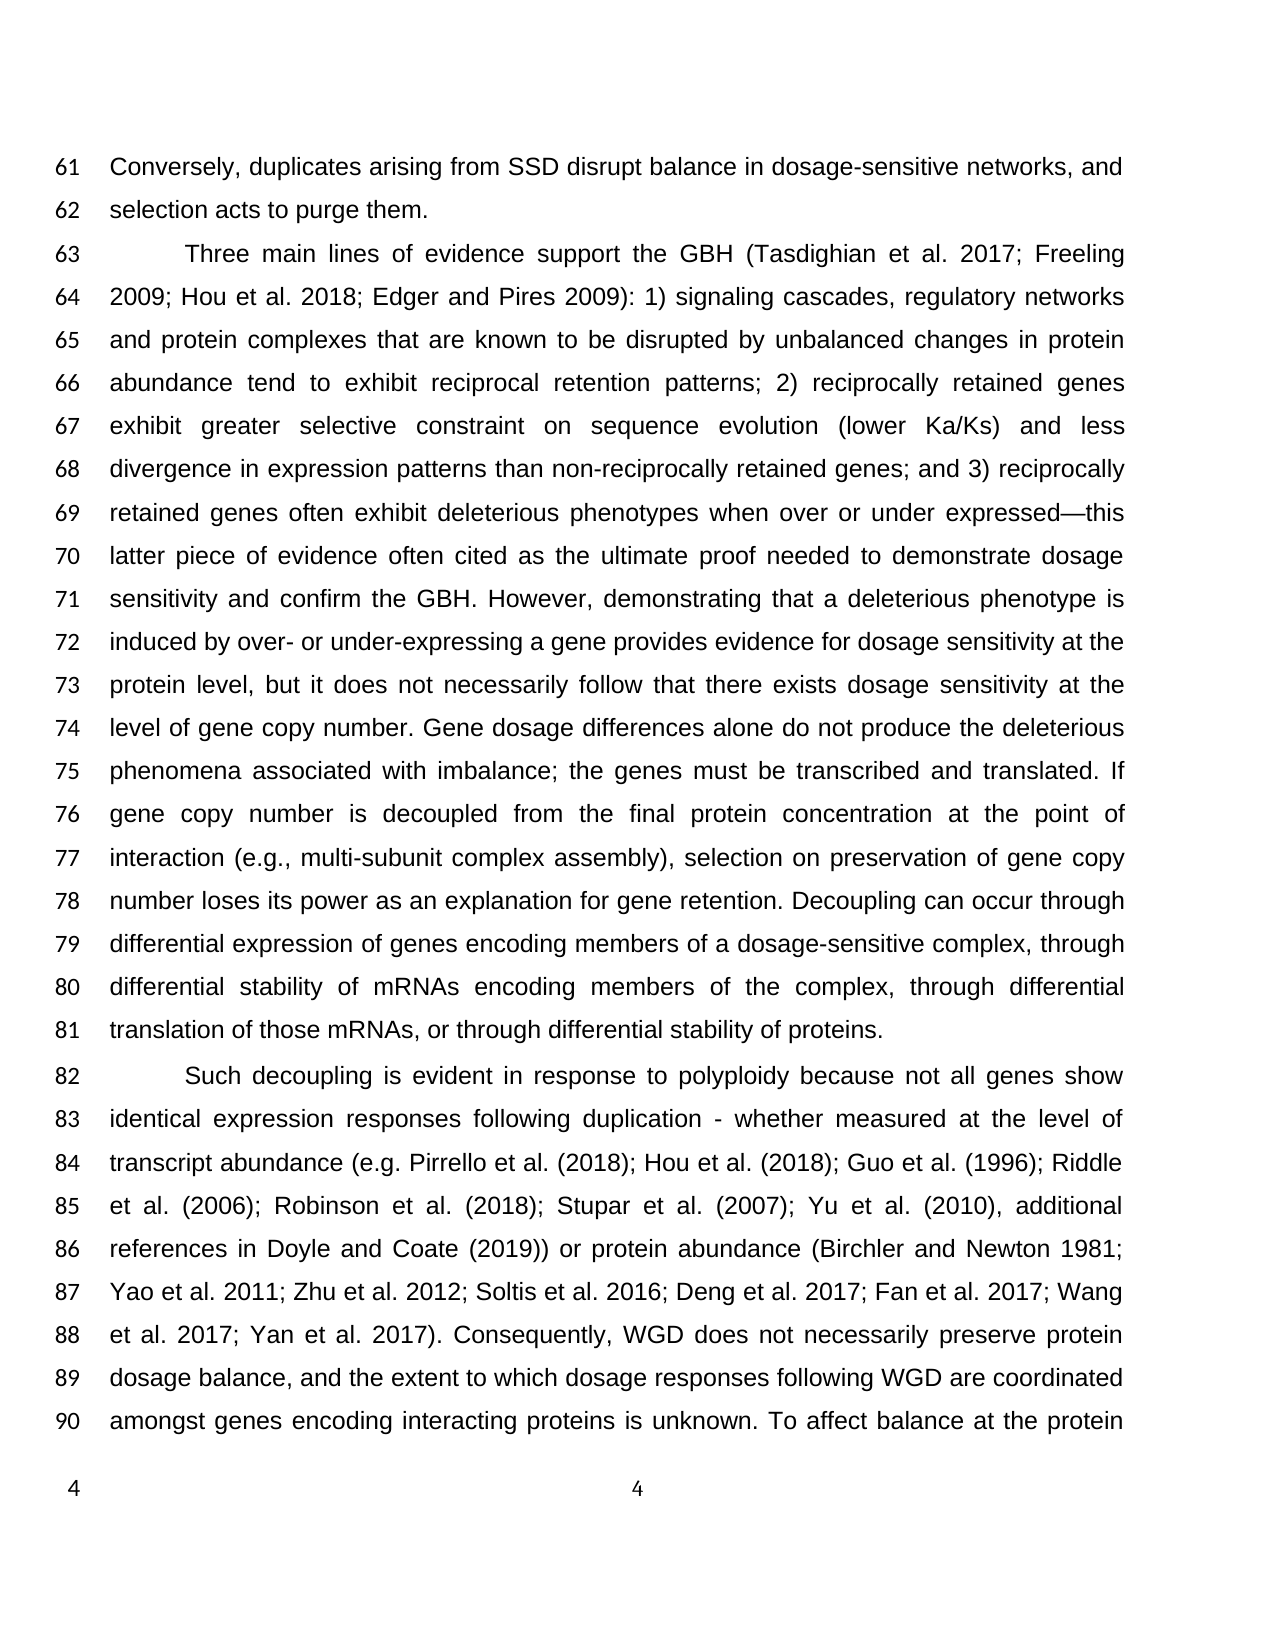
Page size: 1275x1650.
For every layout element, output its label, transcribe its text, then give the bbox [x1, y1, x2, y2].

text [109, 1061, 1125, 1435]
text Three main lines of evidence support the GBH (Tasdighian et al. 2017; Freeling 2009; Hou et al. 2018; Edger and Pires 2009): 1) signaling cascades, regulatory networks and protein complexes that are known to be disrupted by unbalanced changes in protein abundance tend to exhibit reciprocal retention patterns; 2) reciprocally retained genes exhibit greater selective constraint on sequence evolution (lower Ka/Ks) and less divergence in expression patterns than non-reciprocally retained genes; and 3) reciprocally retained genes often exhibit deleterious phenotypes when over or under expressed—this latter piece of evidence often cited as the ultimate proof needed to demonstrate dosage sensitivity and confirm the GBH. However, demonstrating that a deleterious phenotype is induced by over- or under-expressing a gene provides evidence for dosage sensitivity at the protein level, but it does not necessarily follow that there exists dosage sensitivity at the level of gene copy number. Gene dosage differences alone do not produce the deleterious phenomena associated with imbalance; the genes must be transcribed and translated. If gene copy number is decoupled from the final protein concentration at the point of interaction (e.g., multi-subunit complex assembly), selection on preservation of gene copy number loses its power as an explanation for gene retention. Decoupling can occur through differential expression of genes encoding members of a dosage-sensitive complex, through differential stability of mRNAs encoding members of the complex, through differential translation of those mRNAs, or through differential stability of proteins. [109, 239, 1127, 1044]
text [109, 152, 1125, 224]
